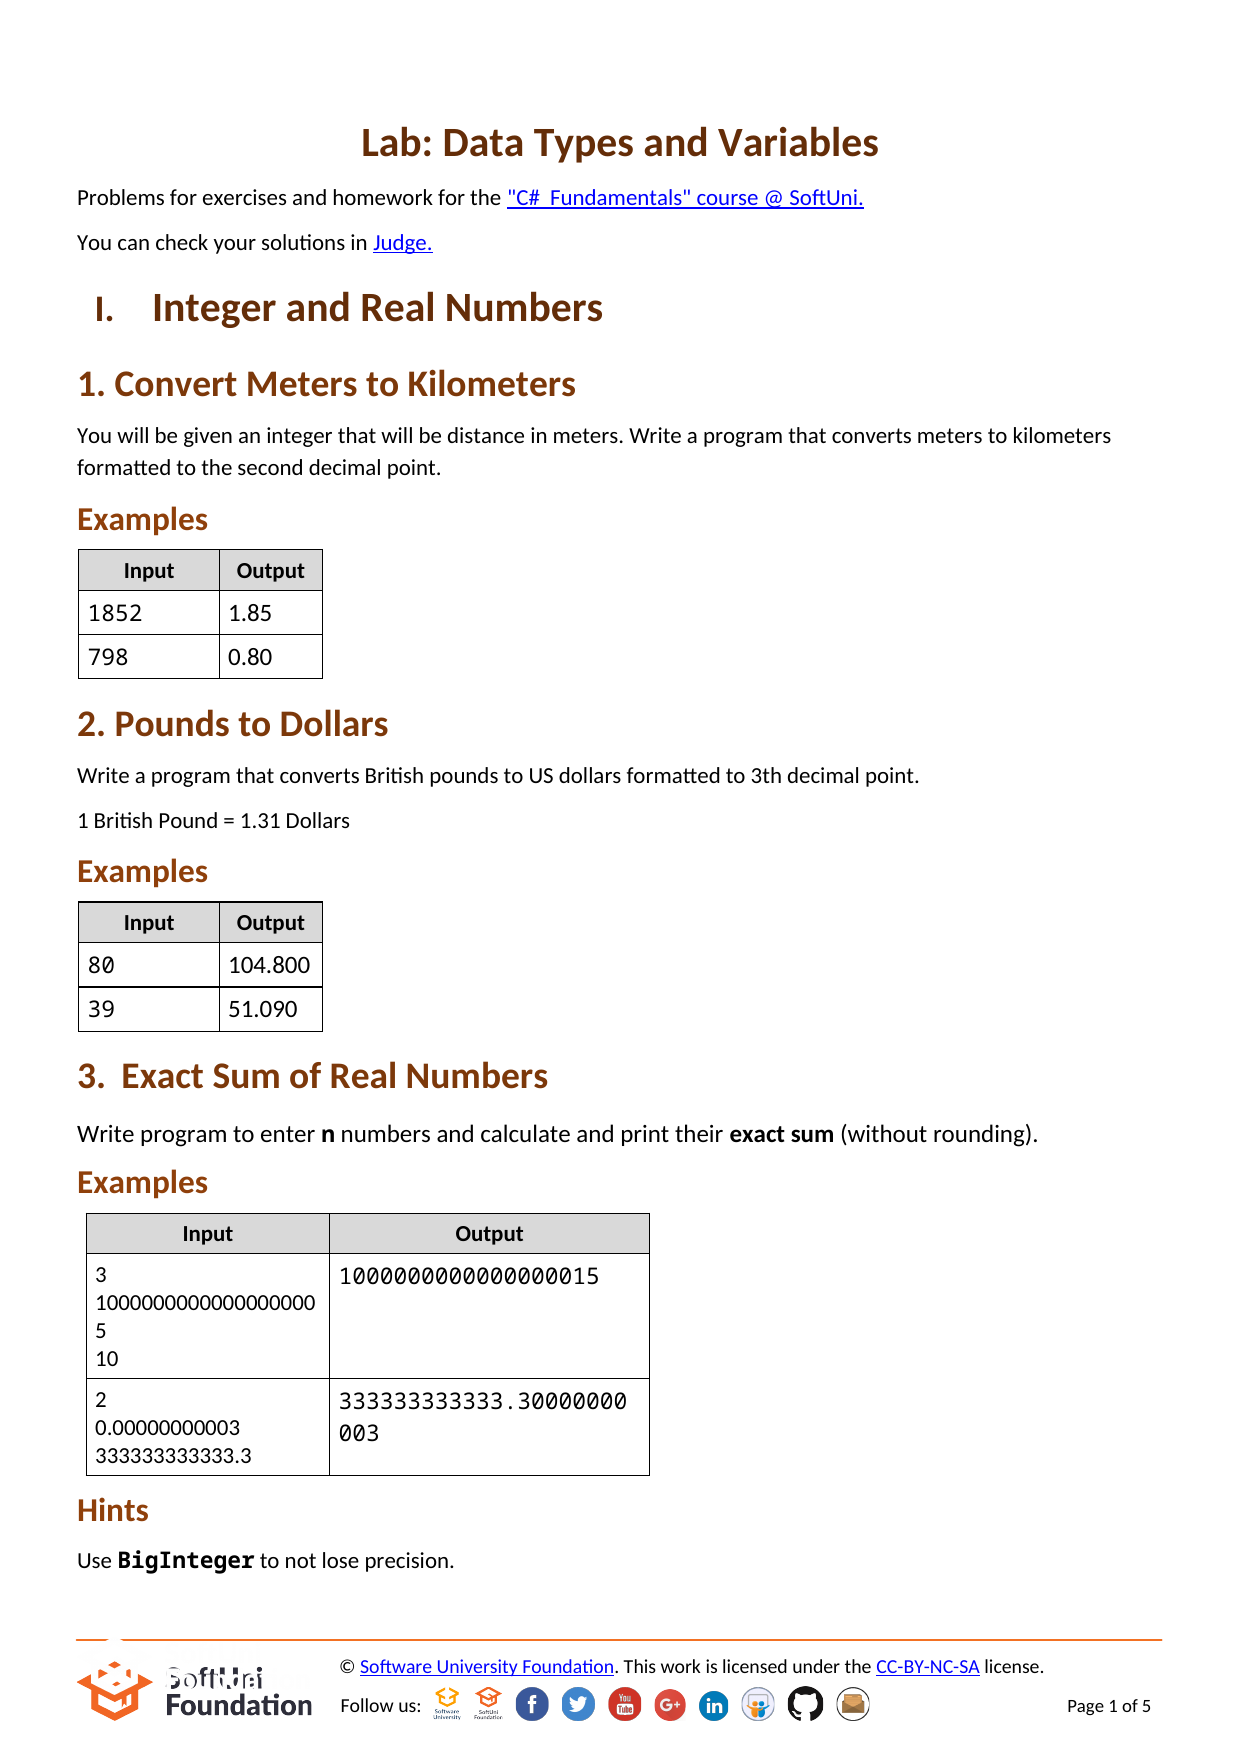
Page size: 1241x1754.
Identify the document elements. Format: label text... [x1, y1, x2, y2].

text Problems for exercises and homework for the . [77, 183, 1163, 211]
subtitle Exact Sum of Real Numbers [77, 1052, 1163, 1098]
subtitle Examples [77, 498, 1163, 539]
picture [562, 1687, 595, 1721]
text You will be given an integer that will be distance in meters. Write a program that converts meters to kilometers formatted to the second decimal point. [77, 421, 1163, 481]
subtitle Hints [77, 1489, 1163, 1529]
table_cell 104.800 [220, 943, 322, 986]
picture [787, 1686, 824, 1721]
subtitle Lab: Data Types and Variables [77, 116, 1163, 167]
picture [515, 1687, 549, 1721]
picture [699, 1712, 708, 1721]
text Use BigInteger to not lose precision. [77, 1544, 1163, 1575]
subtitle Examples [77, 1161, 1163, 1202]
picture [76, 1637, 312, 1721]
table_cell 1000000000000000015 [330, 1254, 649, 1378]
table_header Input [87, 1214, 329, 1253]
text Write program to enter n numbers and calculate and print their exact sum (without rounding). [77, 1118, 1163, 1149]
table_cell 39 [79, 988, 219, 1031]
table_cell 333333333333.30000000003 [330, 1379, 649, 1475]
picture [608, 1687, 642, 1721]
table_cell 1.85 [220, 591, 322, 634]
picture [713, 1703, 722, 1712]
picture [720, 1691, 729, 1700]
picture [836, 1687, 870, 1721]
subtitle Integer and Real Numbers [114, 281, 1163, 332]
table_cell 51.090 [220, 988, 322, 1031]
table_header Input [79, 550, 219, 590]
text Write a program that converts British pounds to US dollars formatted to 3th decimal point. [77, 761, 1163, 789]
picture [654, 1689, 686, 1721]
table_header Output [330, 1214, 649, 1253]
subtitle Pounds to Dollars [77, 700, 1163, 746]
table_header Input [79, 903, 219, 942]
text You can check your solutions in Judge. [77, 228, 1163, 256]
picture [699, 1691, 708, 1700]
table_header Output [220, 903, 322, 942]
text 1 British Pound = 1.31 Dollars [77, 806, 1163, 834]
table_cell 798 [79, 635, 219, 678]
picture [741, 1687, 775, 1721]
table_cell 3 1000000000000000000 5 10 [87, 1254, 329, 1378]
picture [474, 1687, 503, 1721]
table_cell 80 [79, 943, 219, 986]
table_cell 0.80 [220, 635, 322, 678]
picture [720, 1712, 729, 1721]
table_header Output [220, 550, 322, 590]
subtitle Examples [77, 850, 1163, 891]
table_cell 1852 [79, 591, 219, 634]
subtitle Convert Meters to Kilometers [77, 360, 1163, 406]
picture [433, 1687, 461, 1721]
table_cell 2 0.00000000003 333333333333.3 [87, 1379, 329, 1475]
